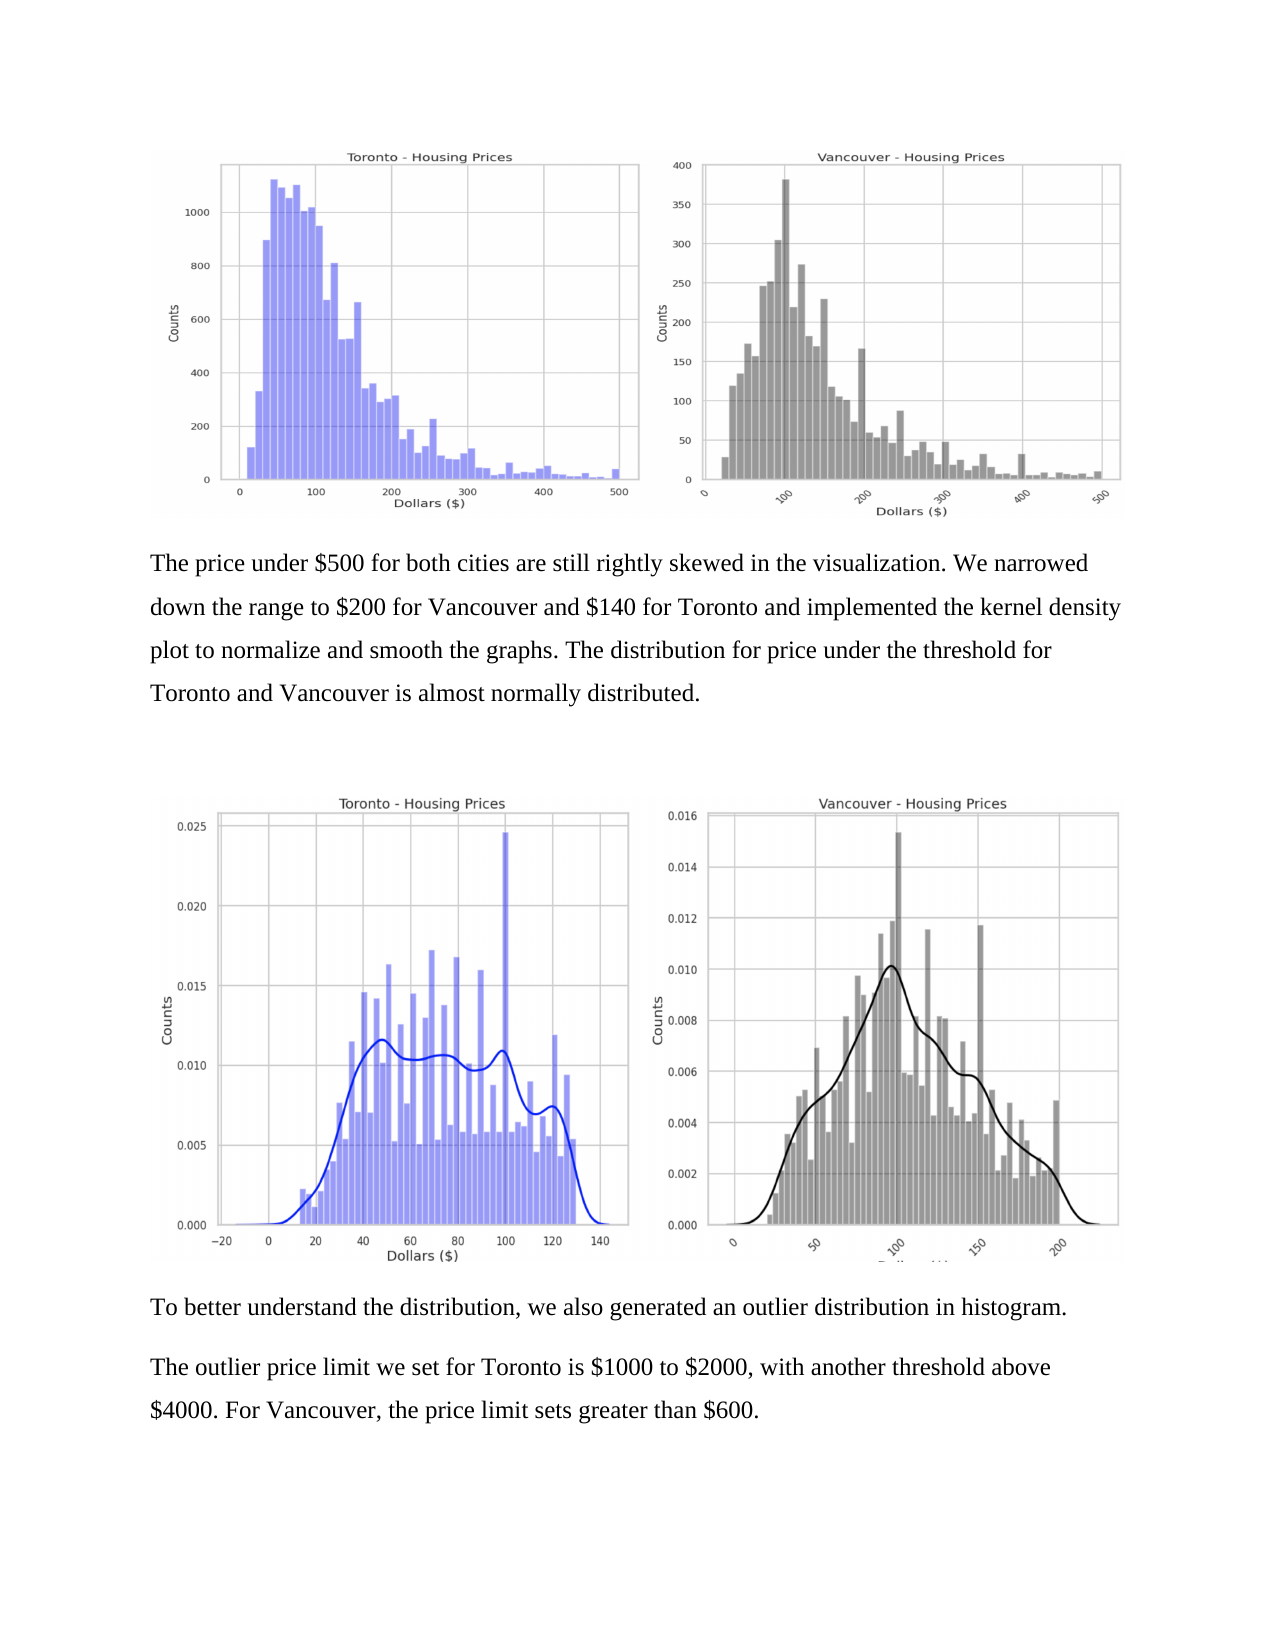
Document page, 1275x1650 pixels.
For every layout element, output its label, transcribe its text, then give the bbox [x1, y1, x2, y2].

picture [150, 797, 1125, 1262]
text To better understand the distribution, we also generated an outlier distribution in histogram. [150, 1292, 1125, 1321]
picture [150, 150, 1125, 519]
text The price under $500 for both cities are still rightly skewed in the visualization. We narrowed down the range to $200 for Vancouver and $140 for Toronto and implemented the kernel density plot to normalize and smooth the graphs. The distribution for price under the threshold for Toronto and Vancouver is almost normally distributed. [150, 548, 1125, 707]
text The outlier price limit we set for Toronto is $1000 to $2000, with another threshold above $4000. For Vancouver, the price limit sets greater than $600. [150, 1352, 1125, 1423]
